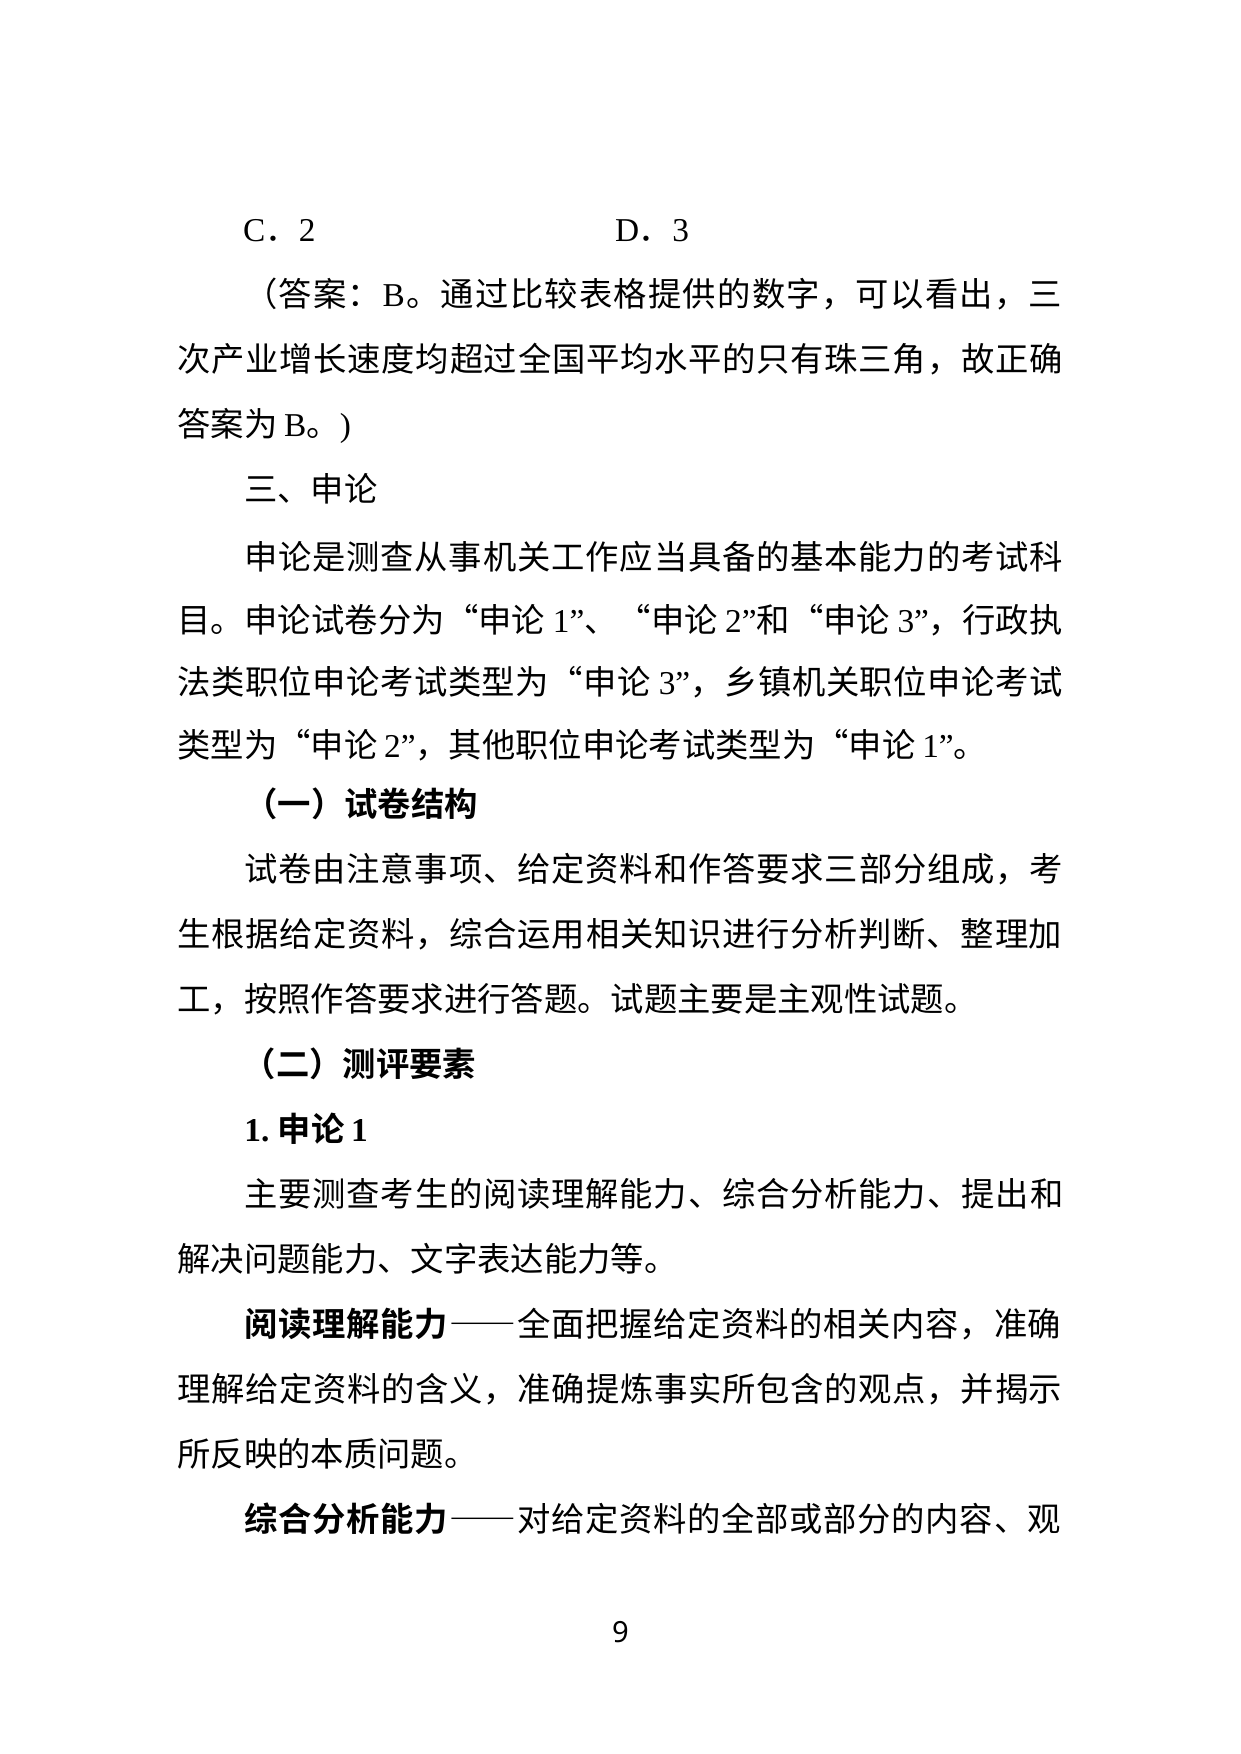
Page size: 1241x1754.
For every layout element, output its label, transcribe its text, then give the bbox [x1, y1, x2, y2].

text （一）试卷结构 [177, 769, 1063, 834]
text 三、申论 [177, 454, 1063, 519]
text 1. 申论1 [177, 1094, 1063, 1159]
text C．2 D．3 [243, 194, 1063, 259]
text 主要测查考生的阅读理解能力、综合分析能力、提出和解决问题能力、文字表达能力等。 [177, 1159, 1063, 1289]
text （答案：B。通过比较表格提供的数字，可以看出，三次产业增长速度均超过全国平均水平的只有珠三角，故正确答案为B。) [177, 259, 1063, 454]
text （二）测评要素 [177, 1029, 1063, 1094]
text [177, 1484, 1063, 1549]
text 试卷由注意事项、给定资料和作答要求三部分组成，考生根据给定资料，综合运用相关知识进行分析判断、整理加工，按照作答要求进行答题。试题主要是主观性试题。 [177, 834, 1063, 1029]
text 阅读理解能力——全面把握给定资料的相关内容，准确理解给定资料的含义，准确提炼事实所包含的观点，并揭示所反映的本质问题。 [177, 1289, 1063, 1484]
text 申论是测查从事机关工作应当具备的基本能力的考试科目。申论试卷分为“申论1”、“申论2”和“申论3”，行政执法类职位申论考试类型为“申论3”，乡镇机关职位申论考试类型为“申论2”，其他职位申论考试类型为“申论1”。 [177, 519, 1063, 769]
